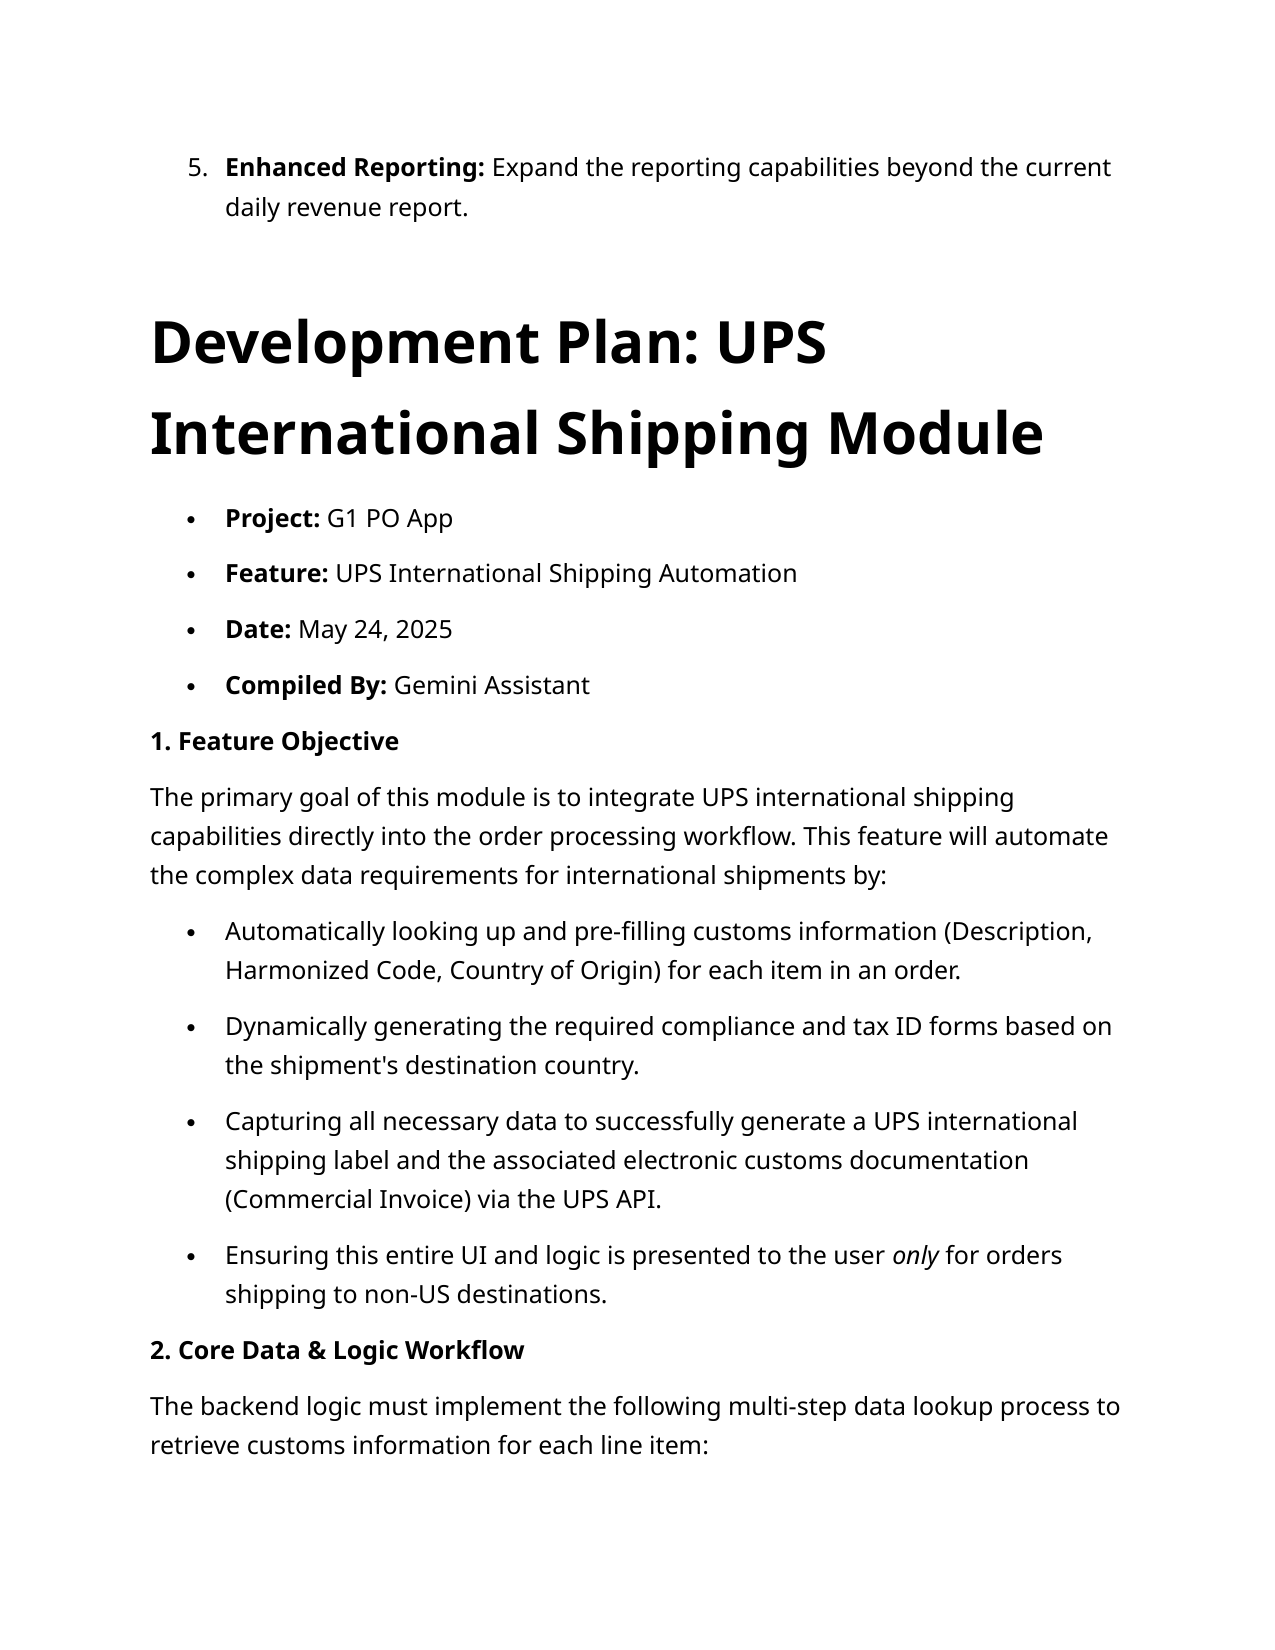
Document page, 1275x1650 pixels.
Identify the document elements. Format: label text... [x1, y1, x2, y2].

text 1. Feature Objective [150, 723, 1125, 758]
list Compiled By: Gemini Assistant [187, 668, 1125, 702]
text Development Plan: UPS International Shipping Module [150, 301, 1125, 472]
text The primary goal of this module is to integrate UPS international shipping capabilities directly into the order processing workflow. This feature will automate the complex data requirements for international shipments by: [150, 779, 1125, 892]
list Feature: UPS International Shipping Automation [187, 556, 1125, 590]
list Dynamically generating the required compliance and tax ID forms based on the shipment's destination country. [187, 1008, 1125, 1082]
list Enhanced Reporting: Expand the reporting capabilities beyond the current daily revenue report. [187, 150, 1125, 223]
text 2. Core Data & Logic Workflow [150, 1333, 1125, 1367]
list Ensuring this entire UI and logic is presented to the user only for orders shipping to non-US destinations. [187, 1238, 1125, 1311]
list Date: May 24, 2025 [187, 612, 1125, 646]
text The backend logic must implement the following multi-step data lookup process to retrieve customs information for each line item: [150, 1388, 1125, 1462]
list Capturing all necessary data to successfully generate a UPS international shipping label and the associated electronic customs documentation (Commercial Invoice) via the UPS API. [187, 1103, 1125, 1216]
list Automatically looking up and pre-filling customs information (Description, Harmonized Code, Country of Origin) for each item in an order. [187, 913, 1125, 987]
list Project: G1 PO App [187, 500, 1125, 534]
